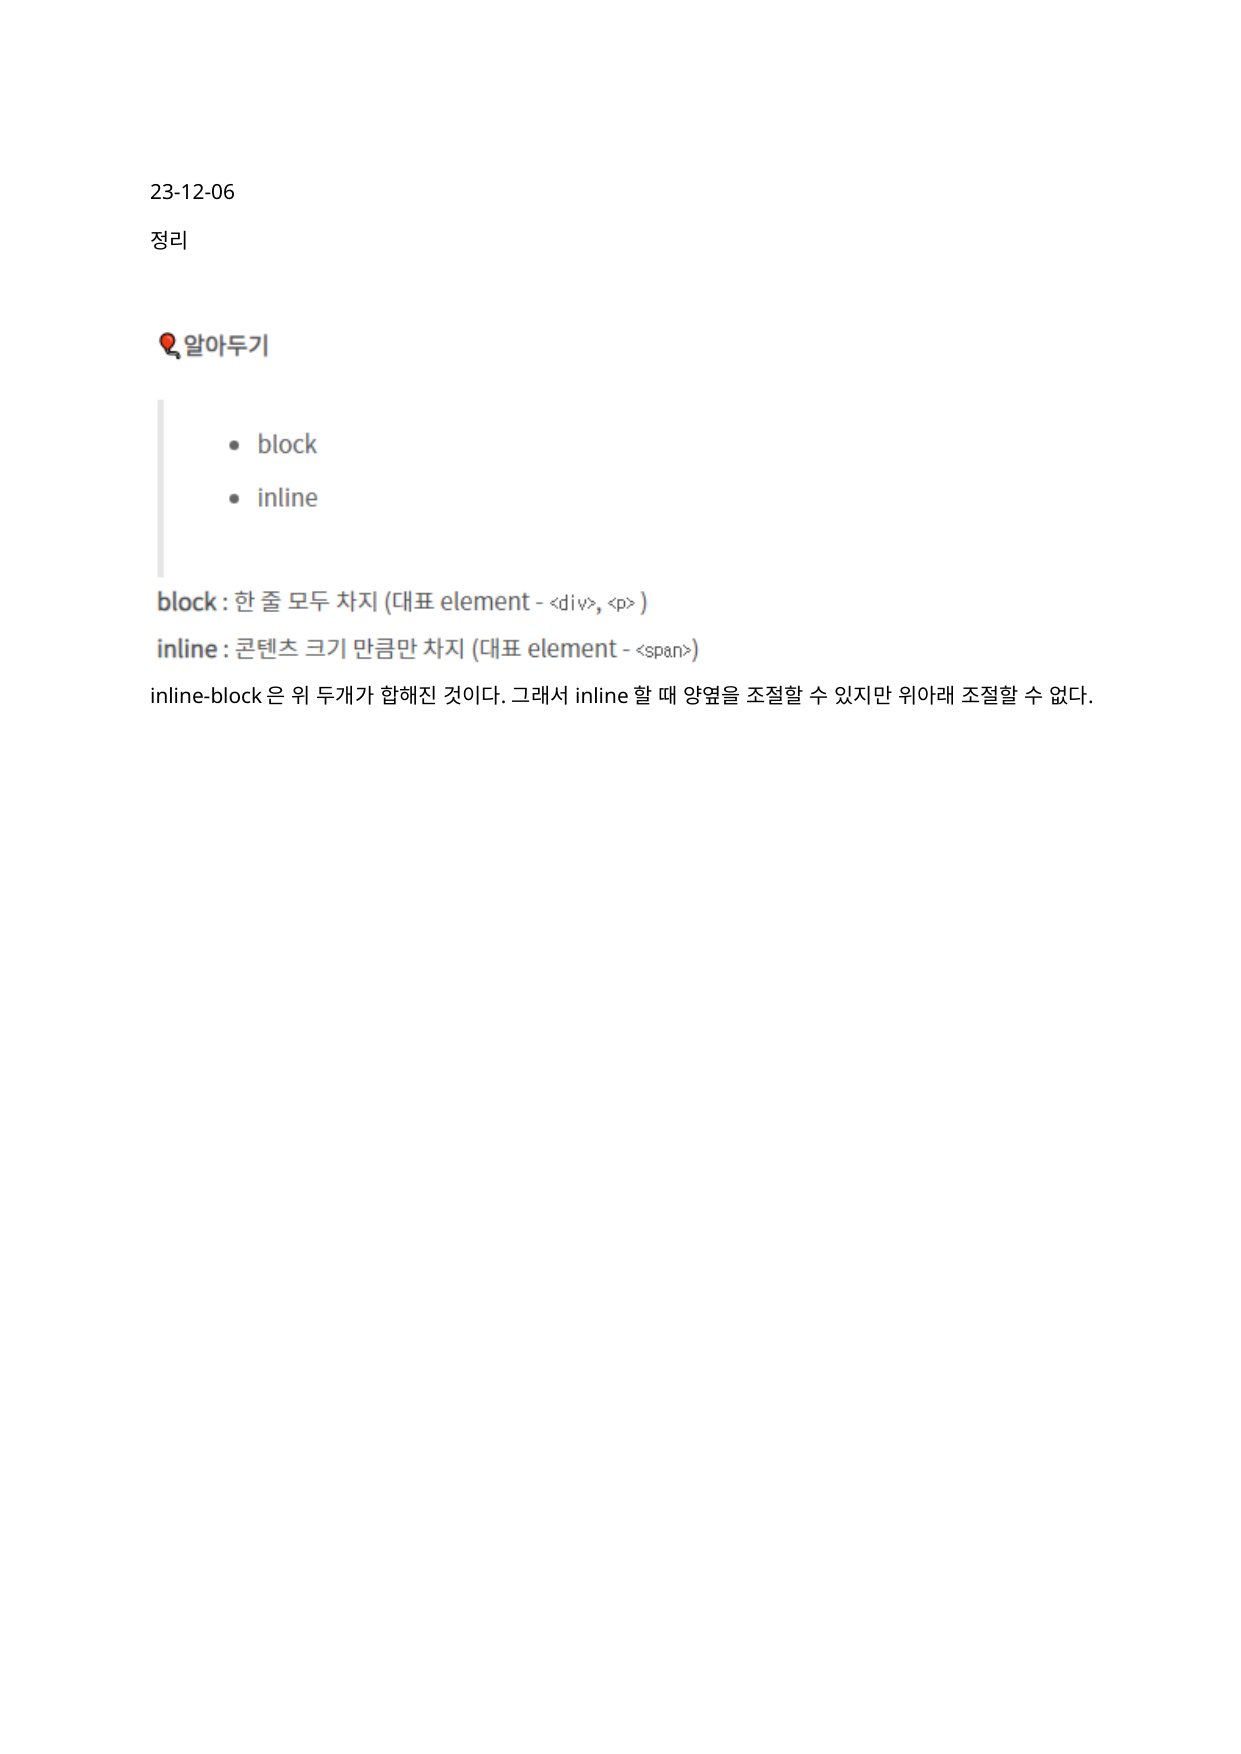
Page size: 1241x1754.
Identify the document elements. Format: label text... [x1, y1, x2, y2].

picture [150, 321, 710, 678]
text 정리 [150, 224, 1090, 255]
text 23-12-06 [150, 177, 1090, 206]
